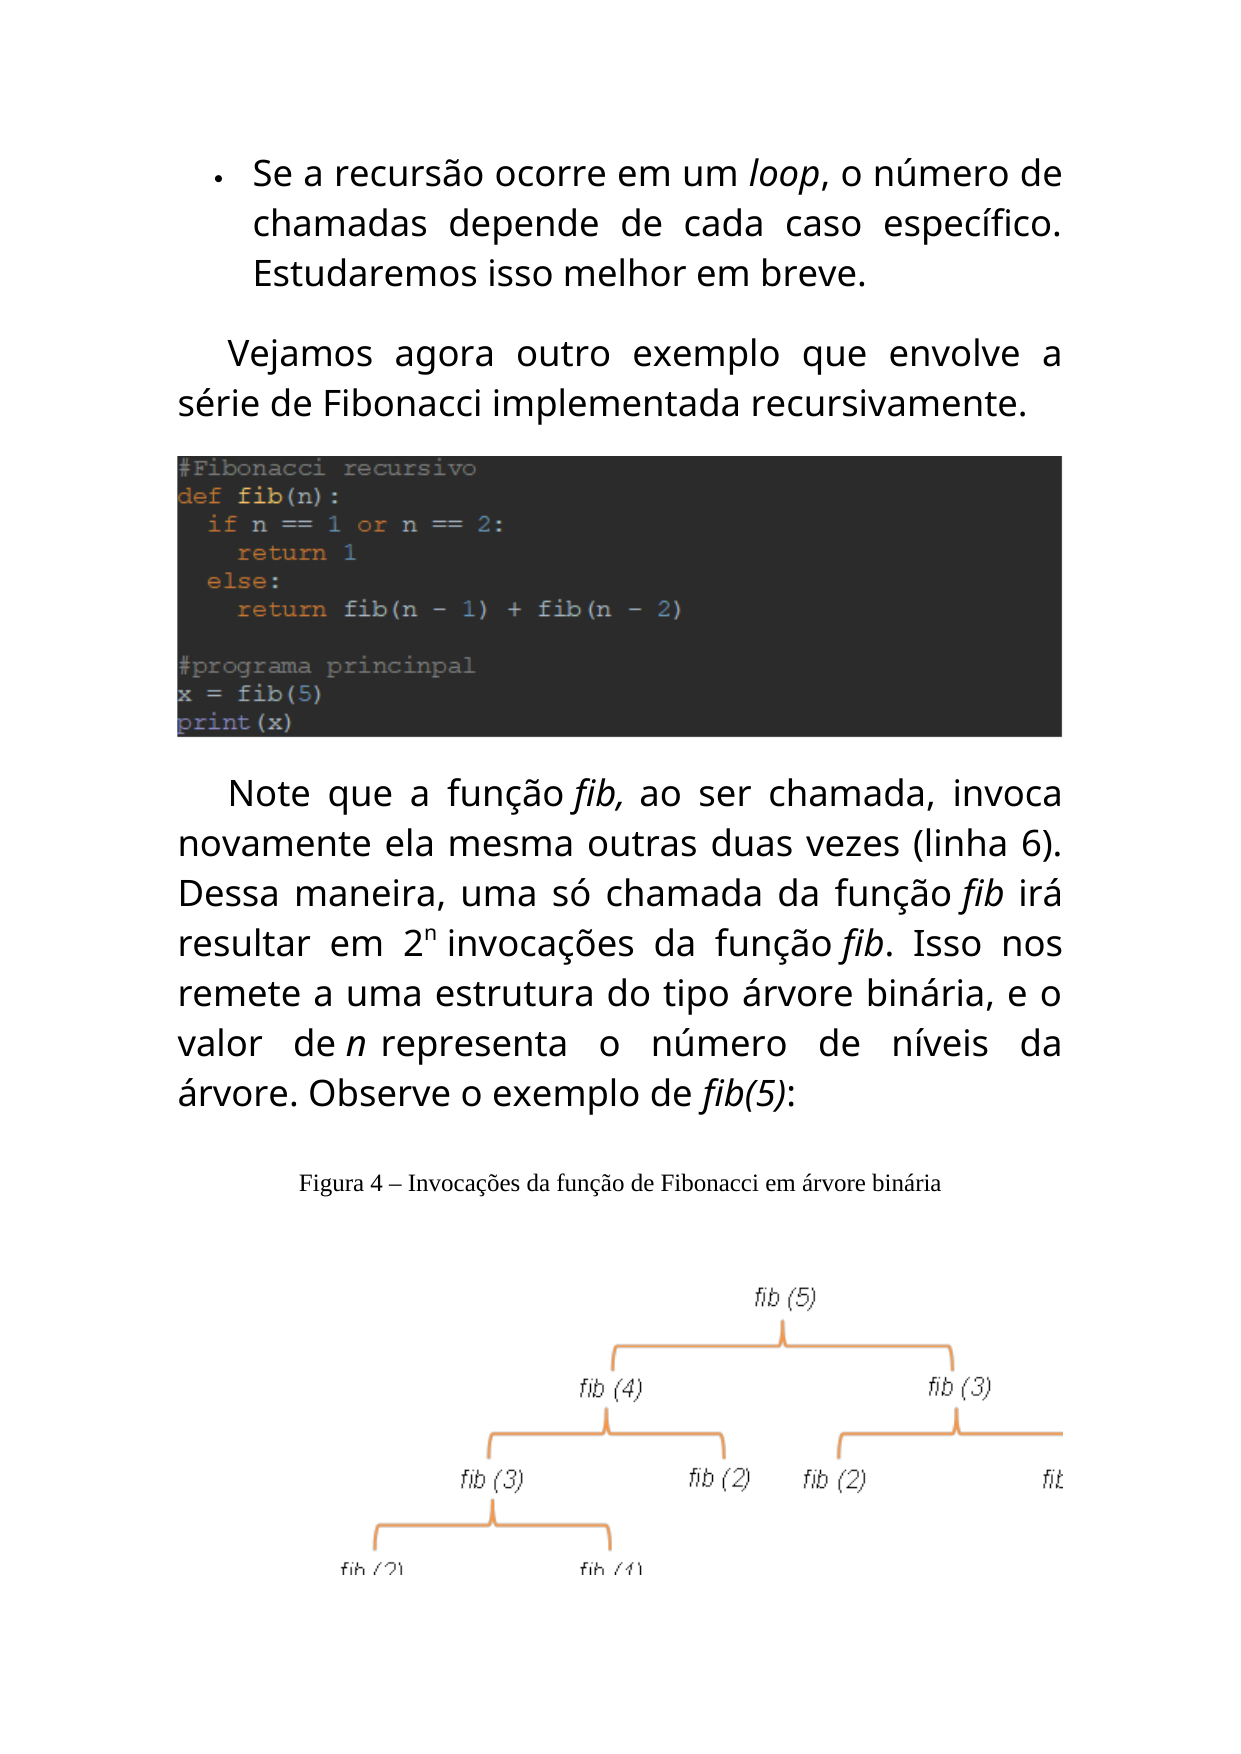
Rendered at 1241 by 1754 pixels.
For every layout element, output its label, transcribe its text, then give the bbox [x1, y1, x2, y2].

picture [177, 1225, 1063, 1575]
list Se a recursão ocorre em um loop, o número de chamadas depende de cada caso específico. Estudaremos isso melhor em breve. [215, 148, 1063, 298]
text Note que a função fib, ao ser chamada, invoca novamente ela mesma outras duas vezes (linha 6). Dessa maneira, uma só chamada da função fib irá resultar em 2n invocações da função fib. Isso nos remete a uma estrutura do tipo árvore binária, e o valor de n representa o número de níveis da árvore. Observe o exemplo de fib(5): [177, 767, 1063, 1117]
text Vejamos agora outro exemplo que envolve a série de Fibonacci implementada recursivamente. [177, 327, 1063, 427]
text Figura 4 – Invocações da função de Fibonacci em árvore binária [177, 1147, 1063, 1197]
picture [177, 456, 1063, 739]
